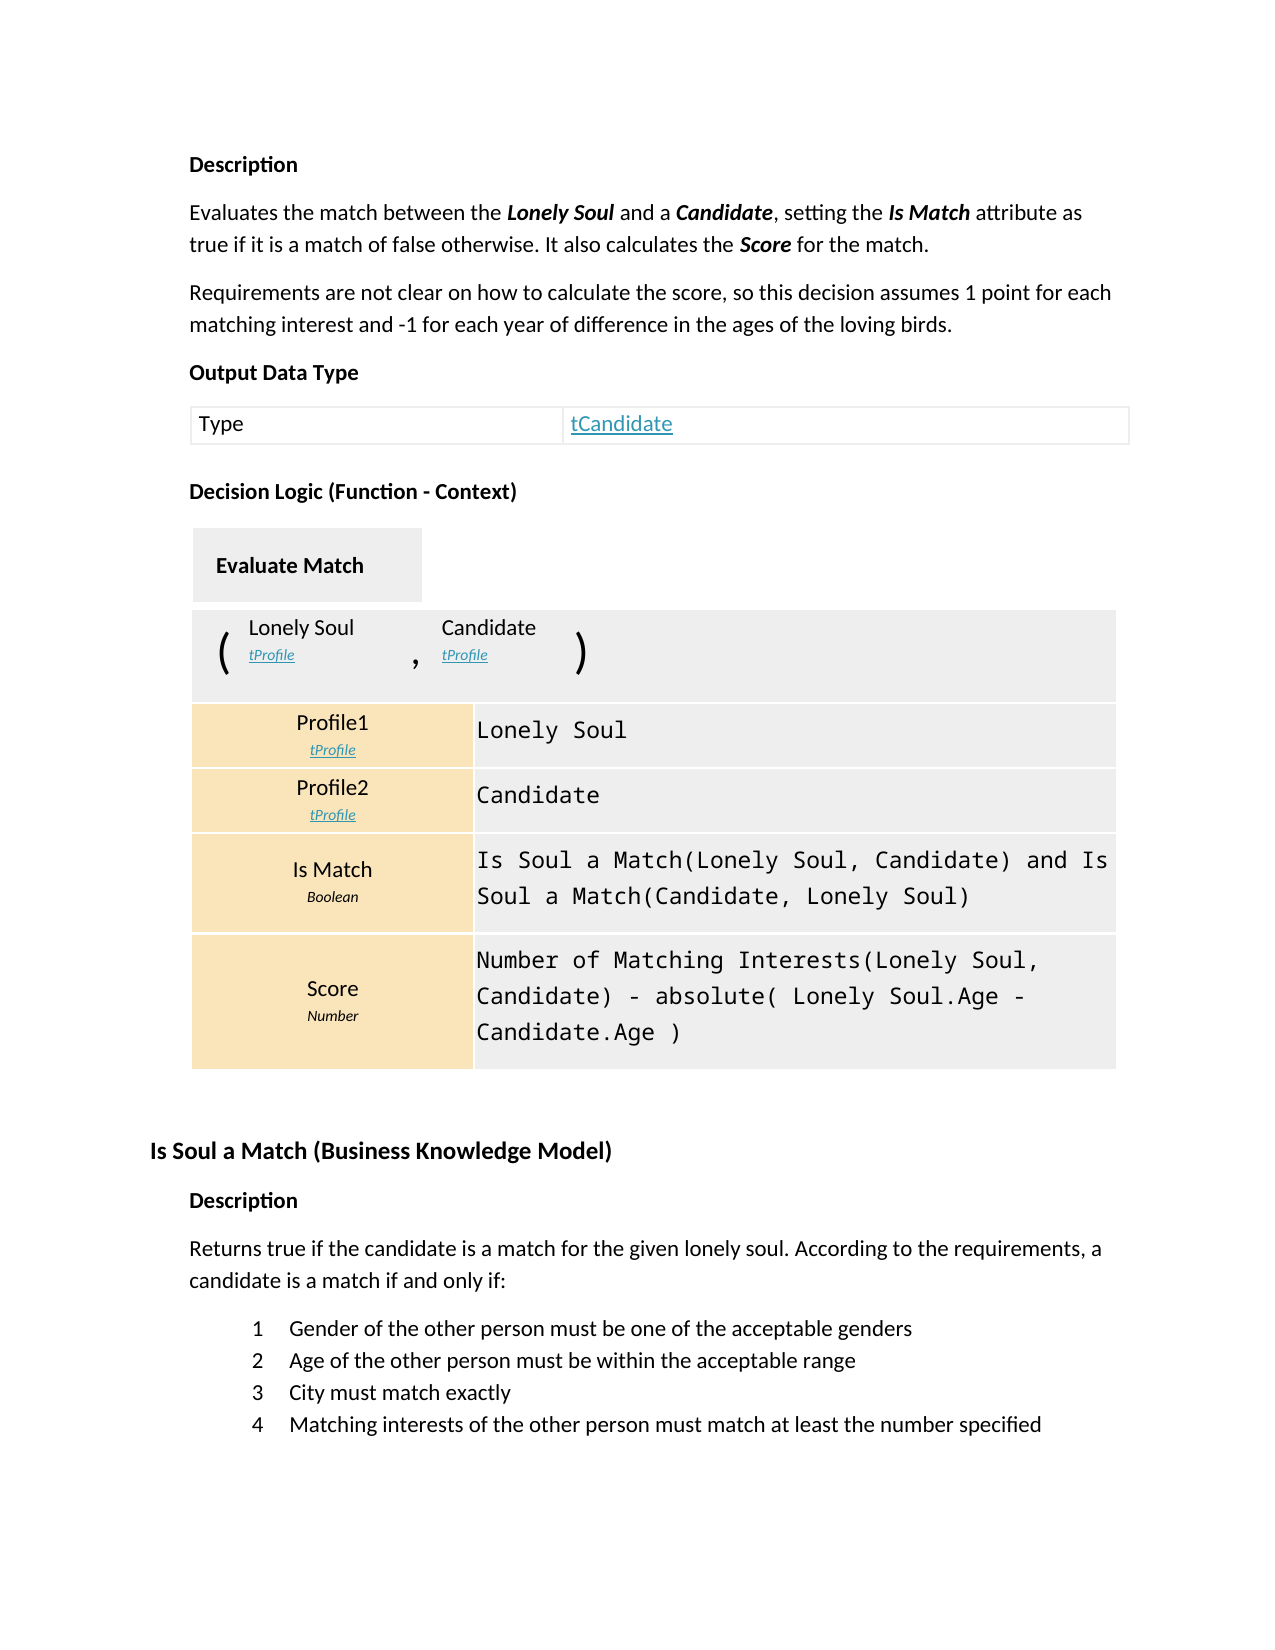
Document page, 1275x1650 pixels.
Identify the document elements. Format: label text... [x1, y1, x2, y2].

table_header tCandidate [564, 408, 1128, 443]
table_cell Lonely Soul [475, 704, 1116, 767]
table_cell Is Match Boolean [192, 834, 473, 932]
text Requirements are not clear on how to calculate the score, so this decision assumes 1 point for each matching interest and -1 for each year of difference in the ages of the loving birds. [189, 278, 1125, 338]
text Evaluates the match between the Lonely Soul and a Candidate, setting the Is Match attribute as true if it is a match of false otherwise. It also calculates the Score for the match. [189, 198, 1125, 258]
text Output Data Type [189, 358, 1125, 386]
text Decision Logic (Function - Context) [189, 477, 1125, 505]
list Matching interests of the other person must match at least the number specified [252, 1411, 1125, 1438]
text Description [189, 150, 1125, 178]
list City must match exactly [252, 1378, 1125, 1406]
table_cell Profile1 tProfile [192, 704, 473, 767]
table_cell Profile2 tProfile [192, 769, 473, 832]
table_cell Is Soul a Match(Lonely Soul, Candidate) and Is Soul a Match(Candidate, Lonely Soul) [475, 834, 1116, 932]
table_cell Number of Matching Interests(Lonely Soul, Candidate) - absolute( Lonely Soul.Age - Candidate.Age ) [475, 935, 1116, 1069]
list Age of the other person must be within the acceptable range [252, 1346, 1125, 1374]
table_cell Score Number [192, 935, 473, 1069]
table_cell Candidate [475, 769, 1116, 832]
text Returns true if the candidate is a match for the given lonely soul. According to the requirements, a candidate is a match if and only if: [189, 1234, 1125, 1294]
text Is Soul a Match (Business Knowledge Model) [150, 1136, 1125, 1166]
table_header Evaluate Match [192, 527, 422, 608]
text Description [189, 1186, 1125, 1214]
table_header Type [192, 408, 562, 443]
table_cell [192, 610, 1116, 702]
list Gender of the other person must be one of the acceptable genders [252, 1314, 1125, 1342]
